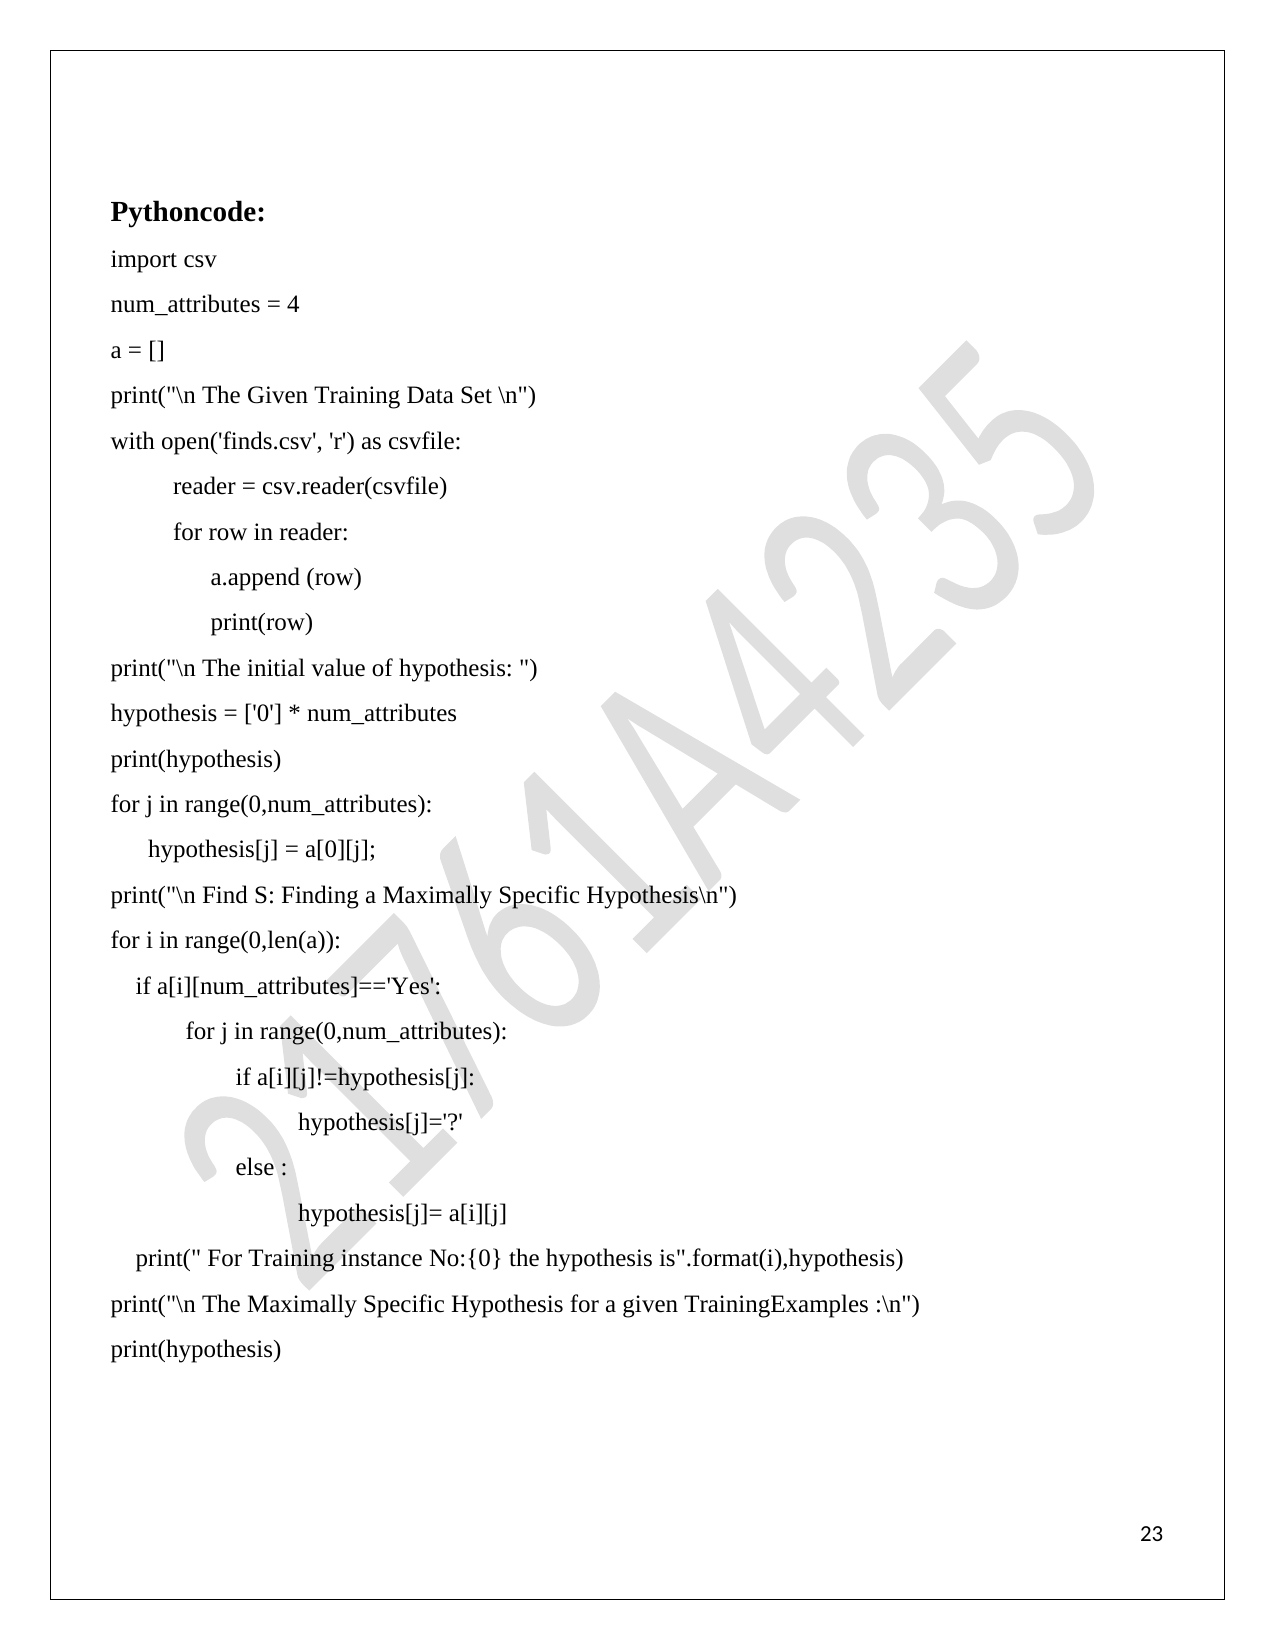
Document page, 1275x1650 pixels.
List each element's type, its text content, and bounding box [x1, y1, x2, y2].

text print(" For Training instance No:{0} the hypothesis is".format(i),hypothesis) [110, 1243, 1163, 1272]
text hypothesis[j]= a[i][j] [110, 1198, 1163, 1227]
text print("\n The Maximally Specific Hypothesis for a given TrainingExamples :\n") [110, 1289, 1163, 1317]
text else : [110, 1152, 1163, 1181]
text hypothesis[j] = a[0][j]; [110, 834, 1163, 863]
text print(hypothesis) [110, 1334, 1163, 1363]
text print("\n The initial value of hypothesis: ") [110, 653, 1163, 682]
text print("\n The Given Training Data Set \n") [110, 380, 1163, 409]
text a = [] [110, 335, 1163, 364]
text num_attributes = 4 [110, 289, 1163, 318]
text print("\n Find S: Finding a Maximally Specific Hypothesis\n") [110, 880, 1163, 909]
text print(row) [110, 607, 1163, 636]
text for row in reader: [110, 517, 1163, 545]
text Pythoncode: [110, 194, 1163, 227]
text reader = csv.reader(csvfile) [110, 471, 1163, 500]
text with open('finds.csv', 'r') as csvfile: [110, 426, 1163, 454]
text hypothesis[j]='?' [110, 1107, 1163, 1136]
text if a[i][num_attributes]=='Yes': [110, 971, 1163, 999]
text print(hypothesis) [110, 744, 1163, 772]
text a.append (row) [110, 562, 1163, 591]
text for j in range(0,num_attributes): [110, 1016, 1163, 1045]
text if a[i][j]!=hypothesis[j]: [110, 1062, 1163, 1090]
text for i in range(0,len(a)): [110, 925, 1163, 954]
text import csv [110, 244, 1163, 273]
text for j in range(0,num_attributes): [110, 789, 1163, 818]
text hypothesis = ['0'] * num_attributes [110, 698, 1163, 727]
